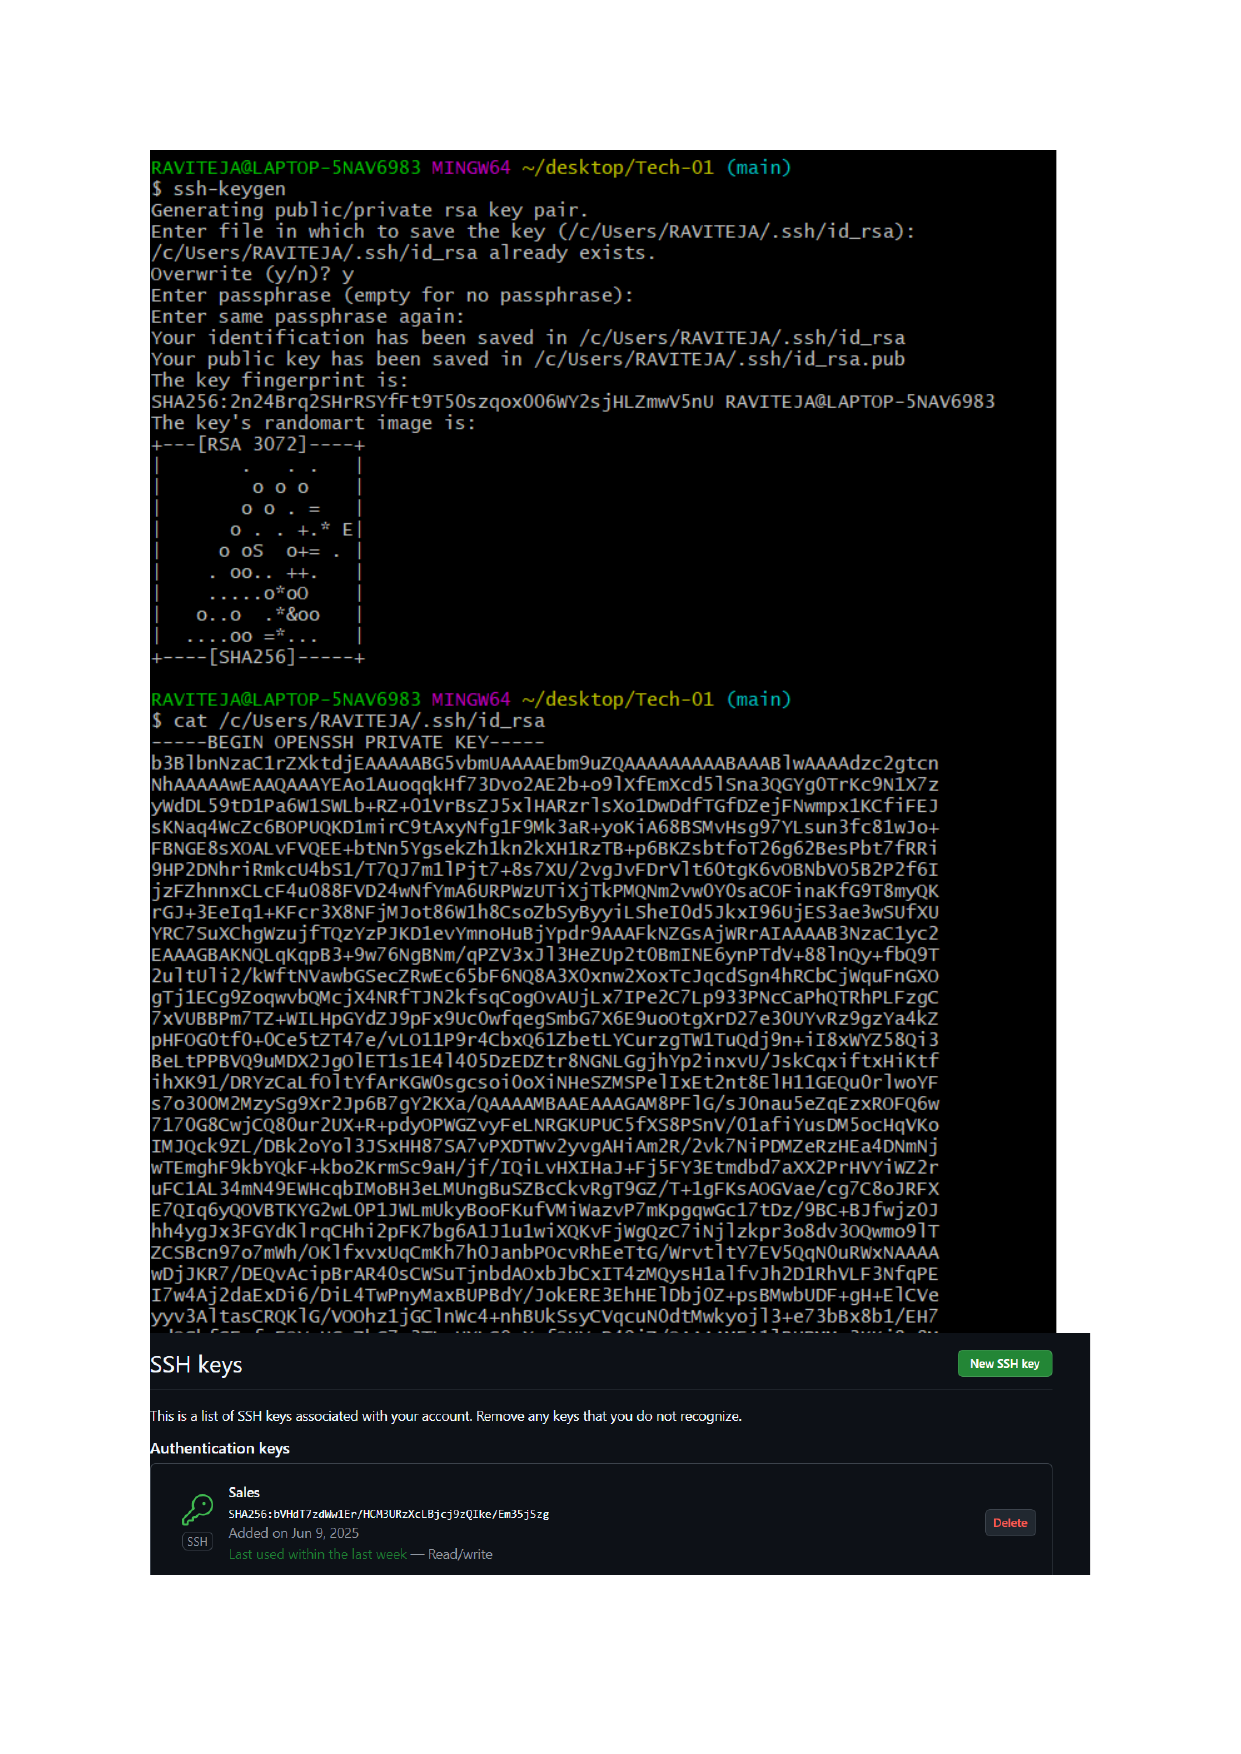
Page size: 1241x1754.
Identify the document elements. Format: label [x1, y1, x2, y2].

picture [150, 150, 1091, 1575]
